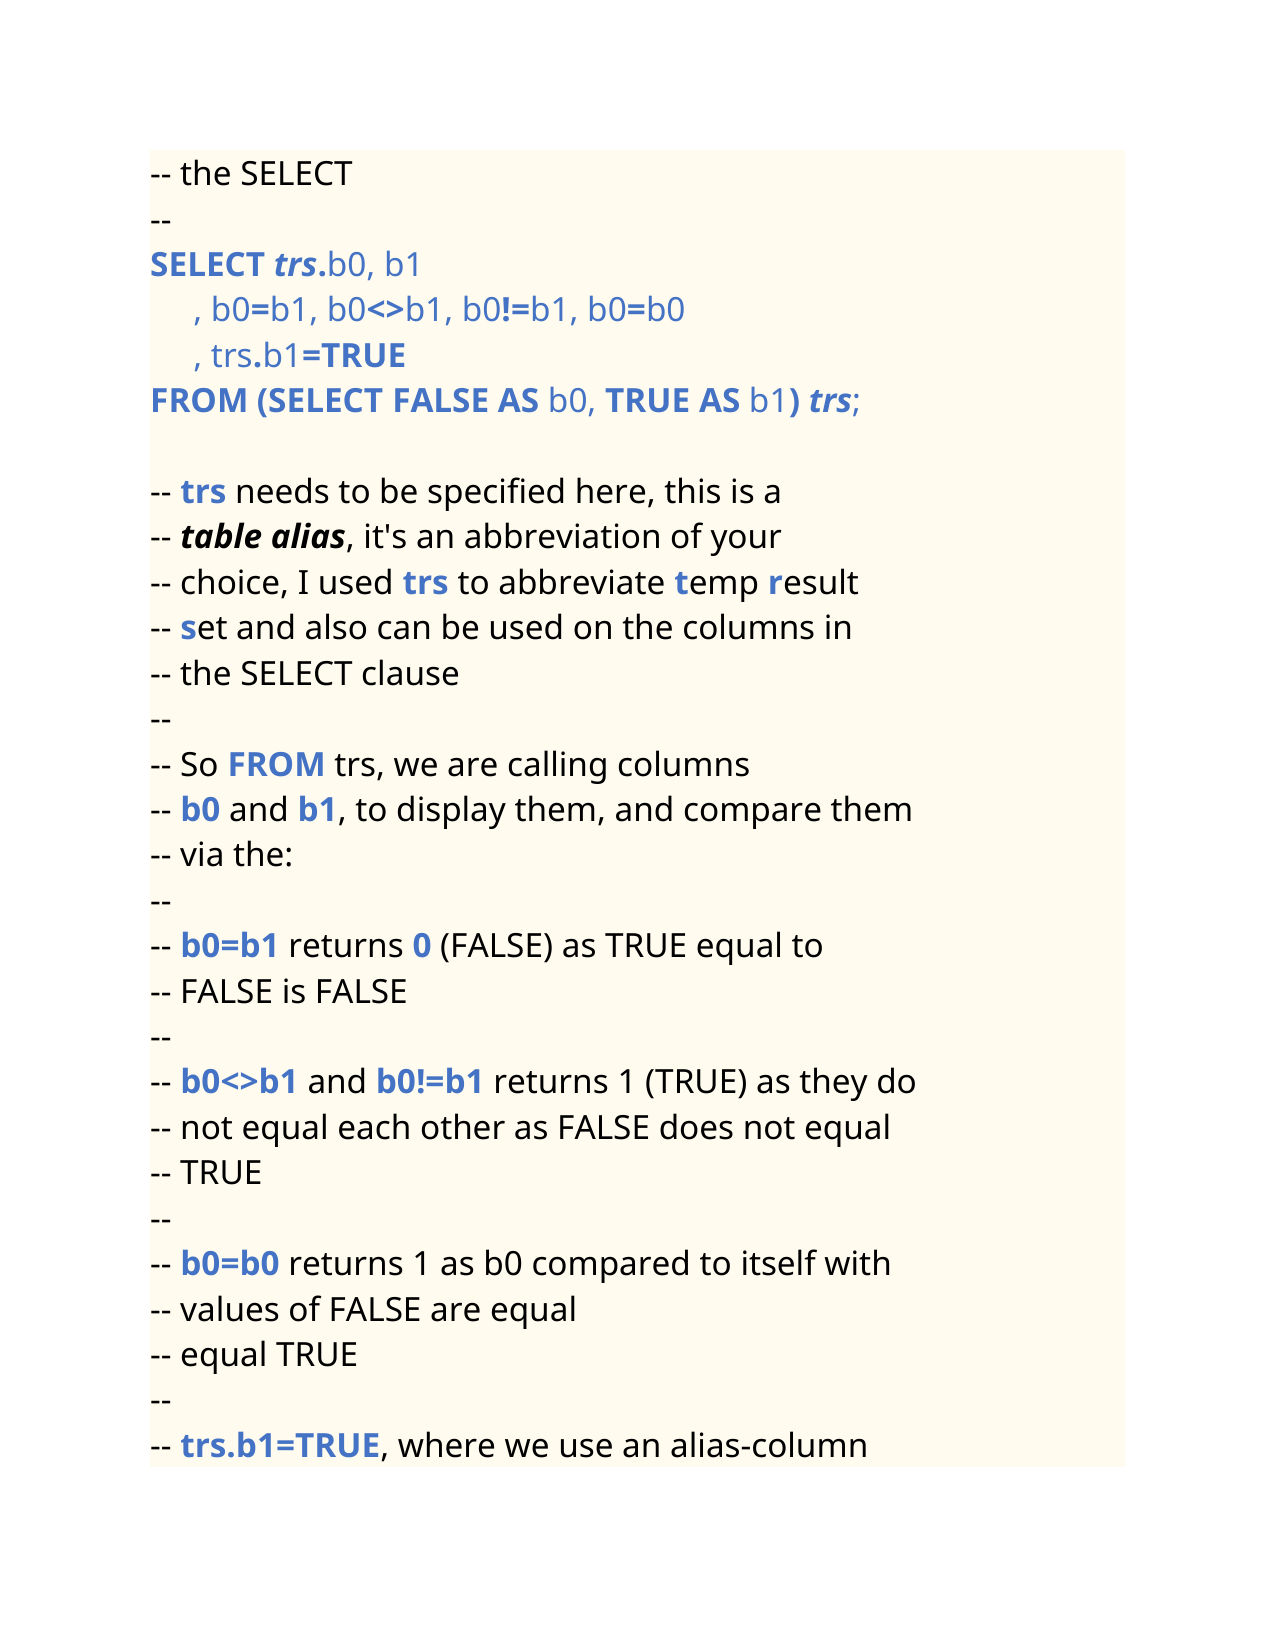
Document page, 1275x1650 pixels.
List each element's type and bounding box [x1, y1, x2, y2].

text [150, 150, 1125, 1467]
